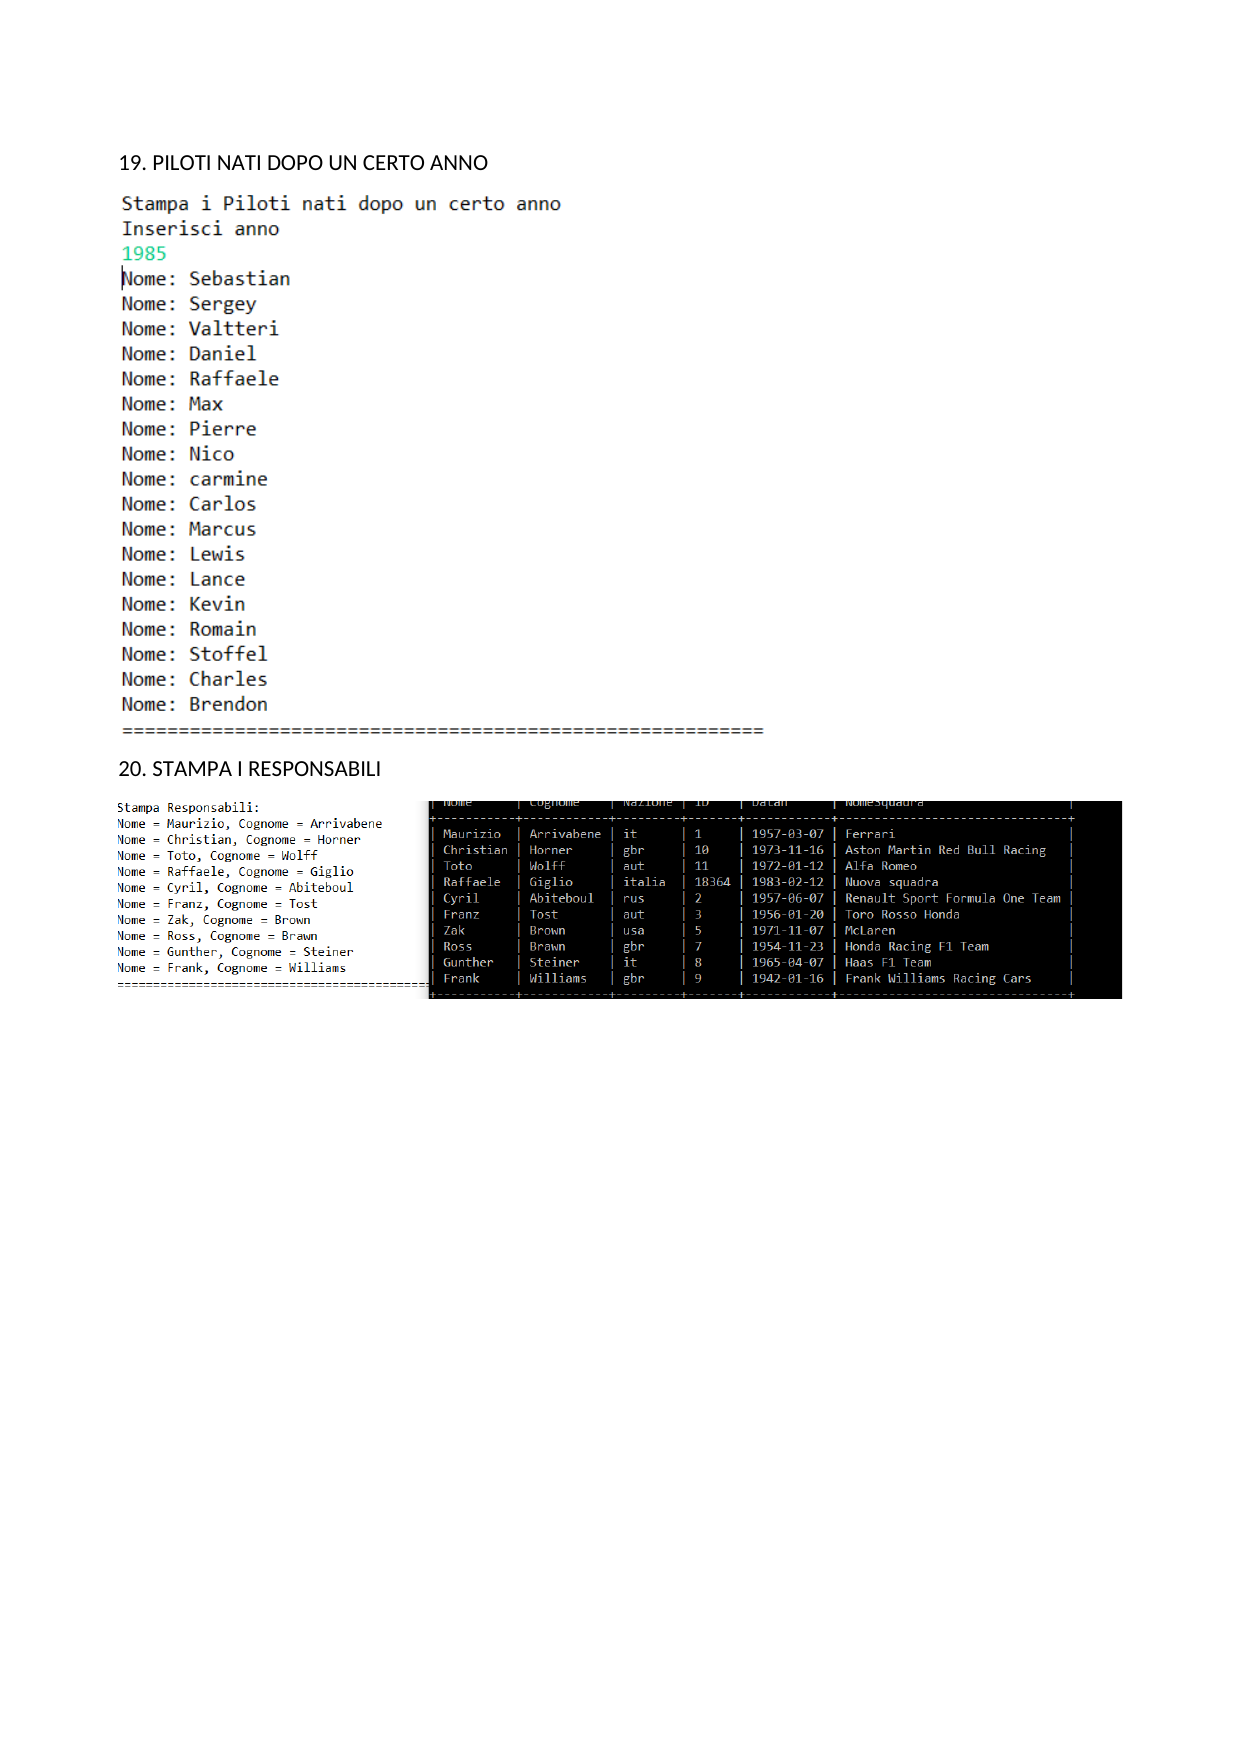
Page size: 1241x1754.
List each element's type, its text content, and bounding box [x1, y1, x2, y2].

text 20. STAMPA I RESPONSABILI [118, 754, 1122, 783]
picture [118, 194, 854, 736]
text 19. PILOTI NATI DOPO UN CERTO ANNO [118, 148, 1122, 176]
picture [118, 801, 1123, 999]
